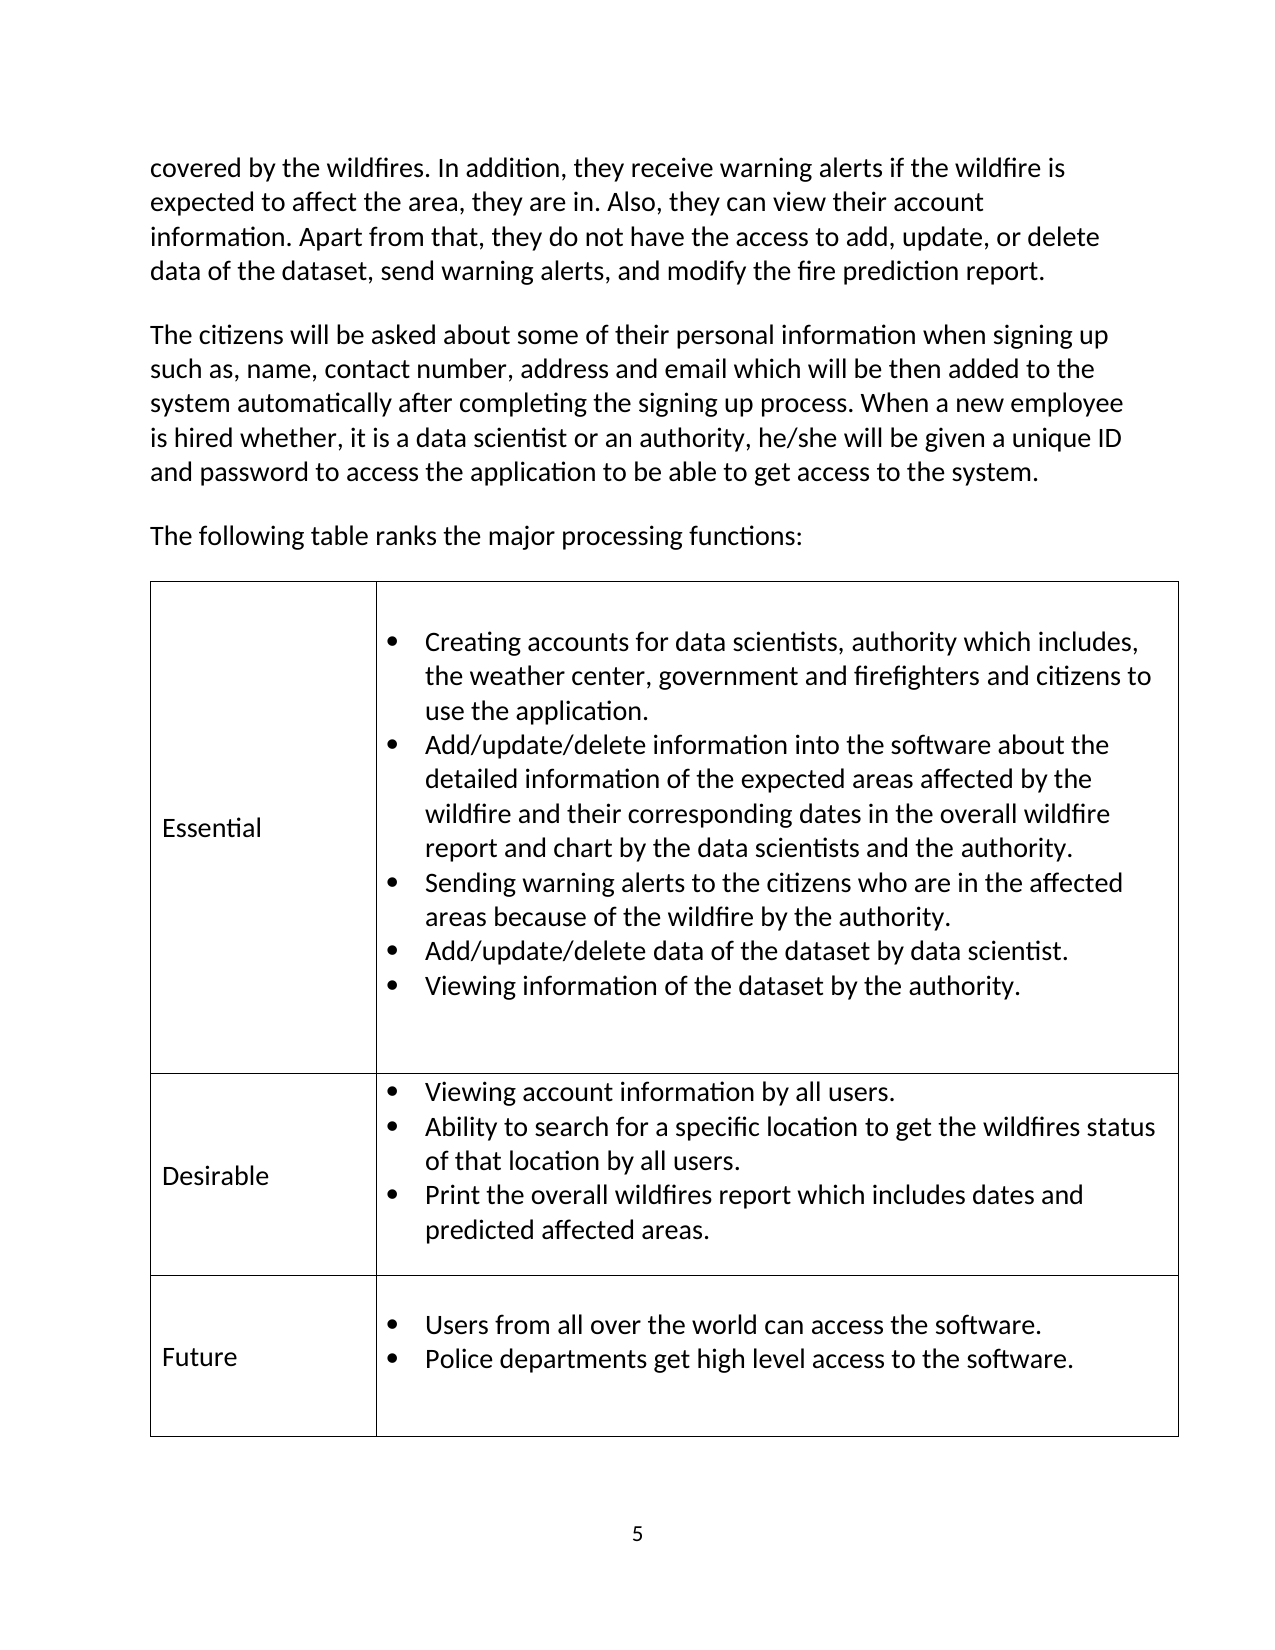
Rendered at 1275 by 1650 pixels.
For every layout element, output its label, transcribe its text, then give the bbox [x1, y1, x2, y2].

table_header Essential [151, 582, 376, 1073]
table_cell Users from all over the world can access the software. Police departments get high level access to the software. [377, 1276, 1178, 1436]
text The citizens will be asked about some of their personal information when signing up such as, name, contact number, address and email which will be then added to the system automatically after completing the signing up process. When a new employee is hired whether, it is a data scientist or an authority, he/she will be given a unique ID and password to access the application to be able to get access to the system. [150, 317, 1125, 488]
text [150, 150, 1125, 287]
table_cell Viewing account information by all users. Ability to search for a specific location to get the wildfires status of that location by all users. Print the overall wildfires report which includes dates and predicted affected areas. [377, 1074, 1178, 1275]
table_header Creating accounts for data scientists, authority which includes, the weather center, government and firefighters and citizens to use the application. Add/update/delete information into the software about the detailed information of the expected areas affected by the wildfire and their corresponding dates in the overall wildfire report and chart by the data scientists and the authority. Sending warning alerts to the citizens who are in the affected areas because of the wildfire by the authority. Add/update/delete data of the dataset by data scientist. Viewing information of the dataset by the authority. [377, 582, 1178, 1073]
table_cell Future [151, 1276, 376, 1436]
text The following table ranks the major processing functions: [150, 518, 1125, 552]
table_cell Desirable [151, 1074, 376, 1275]
